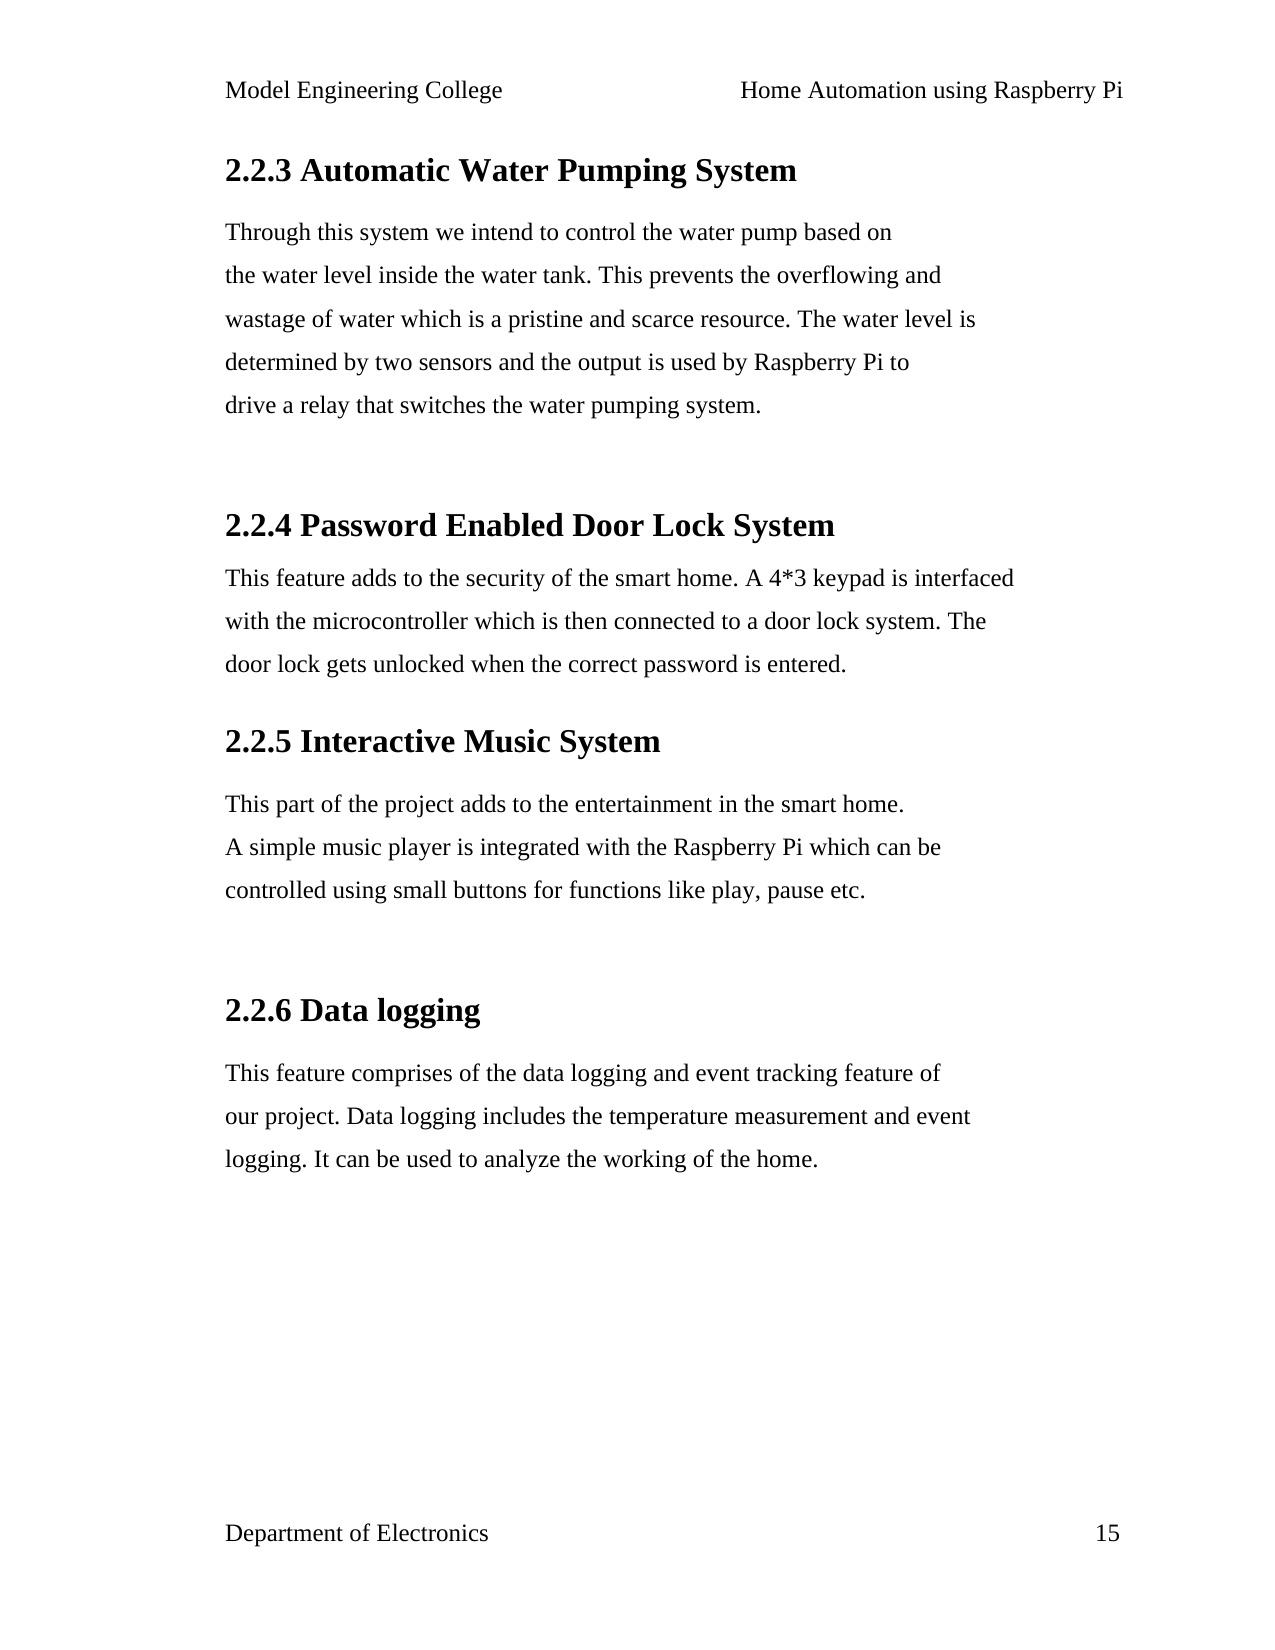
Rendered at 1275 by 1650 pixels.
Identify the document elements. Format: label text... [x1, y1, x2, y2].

text Through this system we intend to control the water pump based on [225, 217, 1125, 246]
text 2.2.5 Interactive Music System [225, 721, 1125, 760]
text This feature adds to the security of the smart home. A 4*3 keypad is interfaced [225, 563, 1125, 592]
text This feature comprises of the data logging and event tracking feature of [225, 1058, 1125, 1087]
text controlled using small buttons for functions like play, pause etc. [225, 875, 1125, 904]
text our project. Data logging includes the temperature measurement and event [225, 1101, 1125, 1130]
text with the microcontroller which is then connected to a door lock system. The [225, 606, 1125, 635]
text drive a relay that switches the water pumping system. [225, 390, 1125, 419]
text 2.2.3 Automatic Water Pumping System [225, 150, 1125, 188]
text 2.2.4 Password Enabled Door Lock System [225, 505, 1125, 544]
text determined by two sensors and the output is used by Raspberry Pi to [225, 347, 1125, 376]
text A simple music player is integrated with the Raspberry Pi which can be [225, 832, 1125, 861]
text the water level inside the water tank. This prevents the overflowing and [225, 261, 1125, 289]
text logging. It can be used to analyze the working of the home. [225, 1144, 1125, 1173]
text wastage of water which is a pristine and scarce resource. The water level is [225, 304, 1125, 332]
text 2.2.6 Data logging [225, 991, 1125, 1029]
text This part of the project adds to the entertainment in the smart home. [225, 789, 1125, 818]
text door lock gets unlocked when the correct password is entered. [225, 649, 1125, 678]
